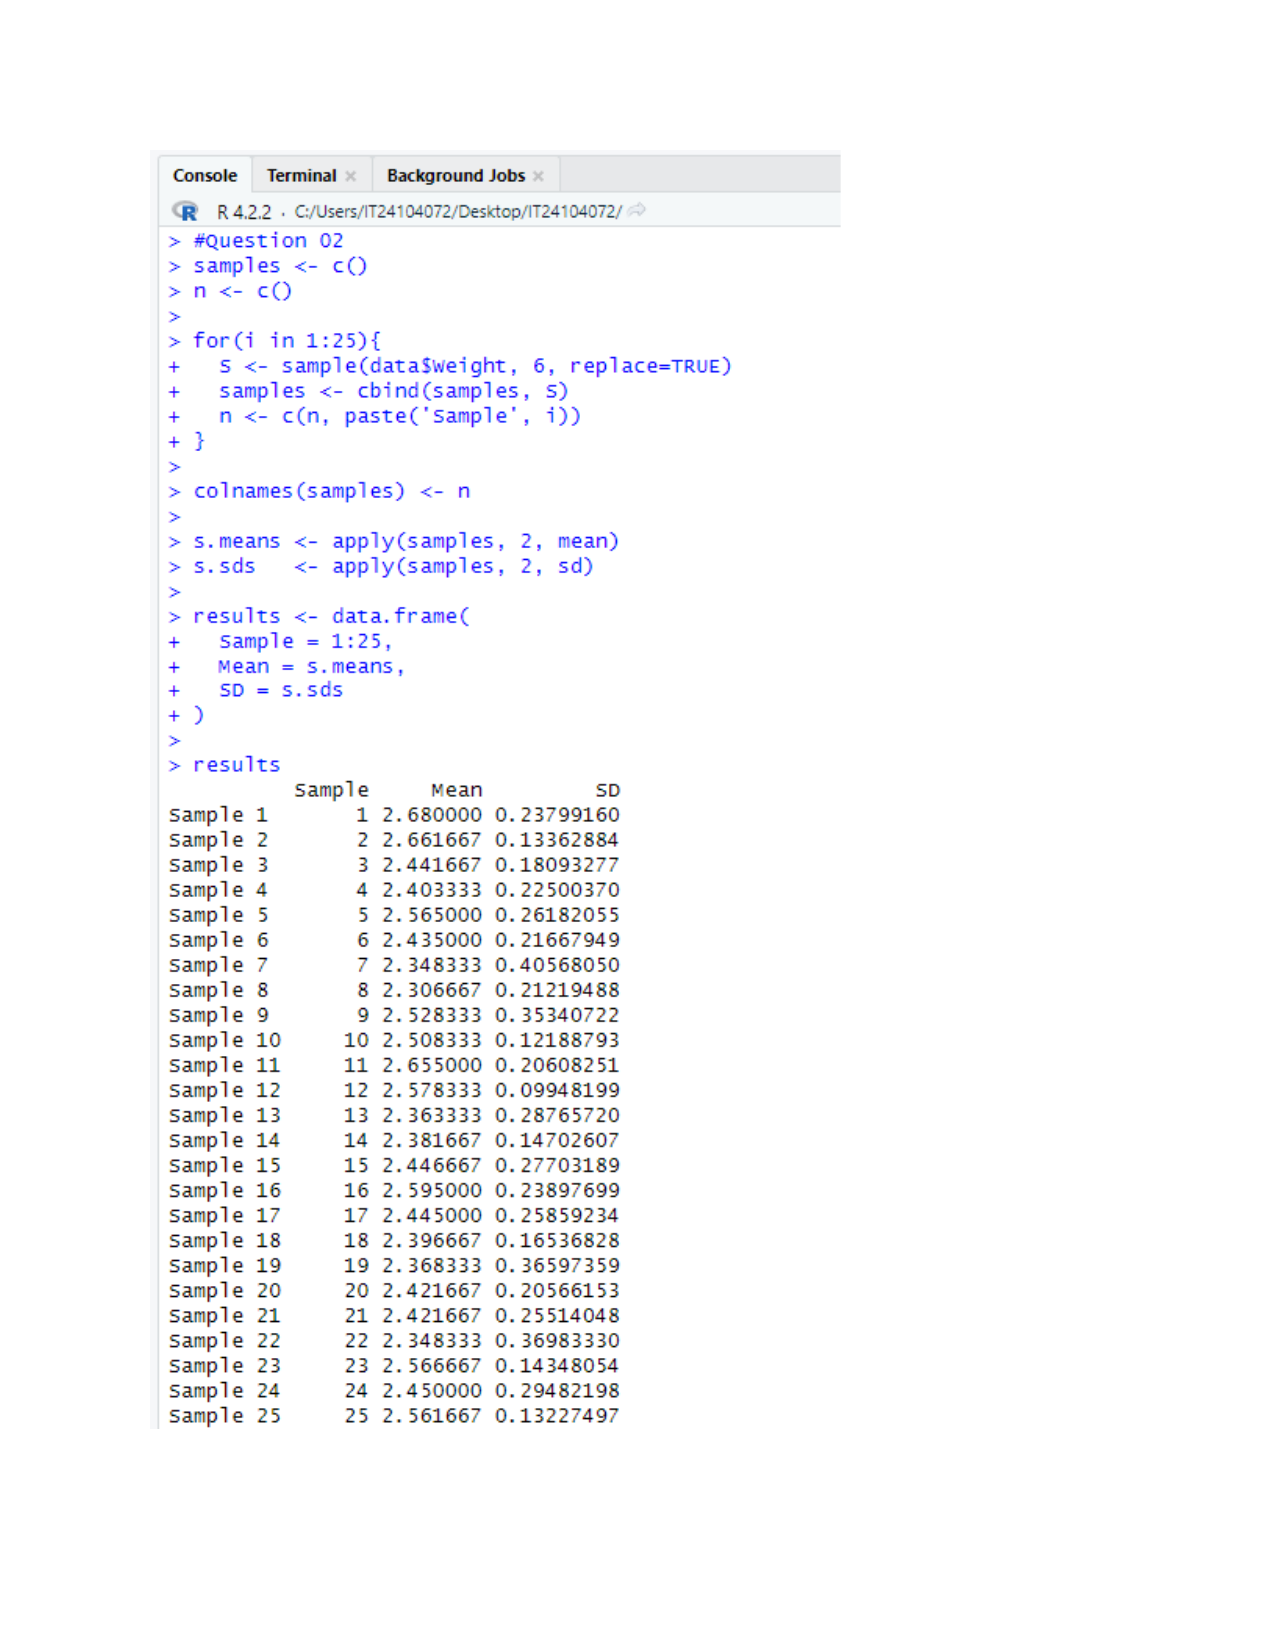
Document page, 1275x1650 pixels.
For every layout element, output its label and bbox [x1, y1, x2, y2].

picture [150, 150, 841, 1429]
